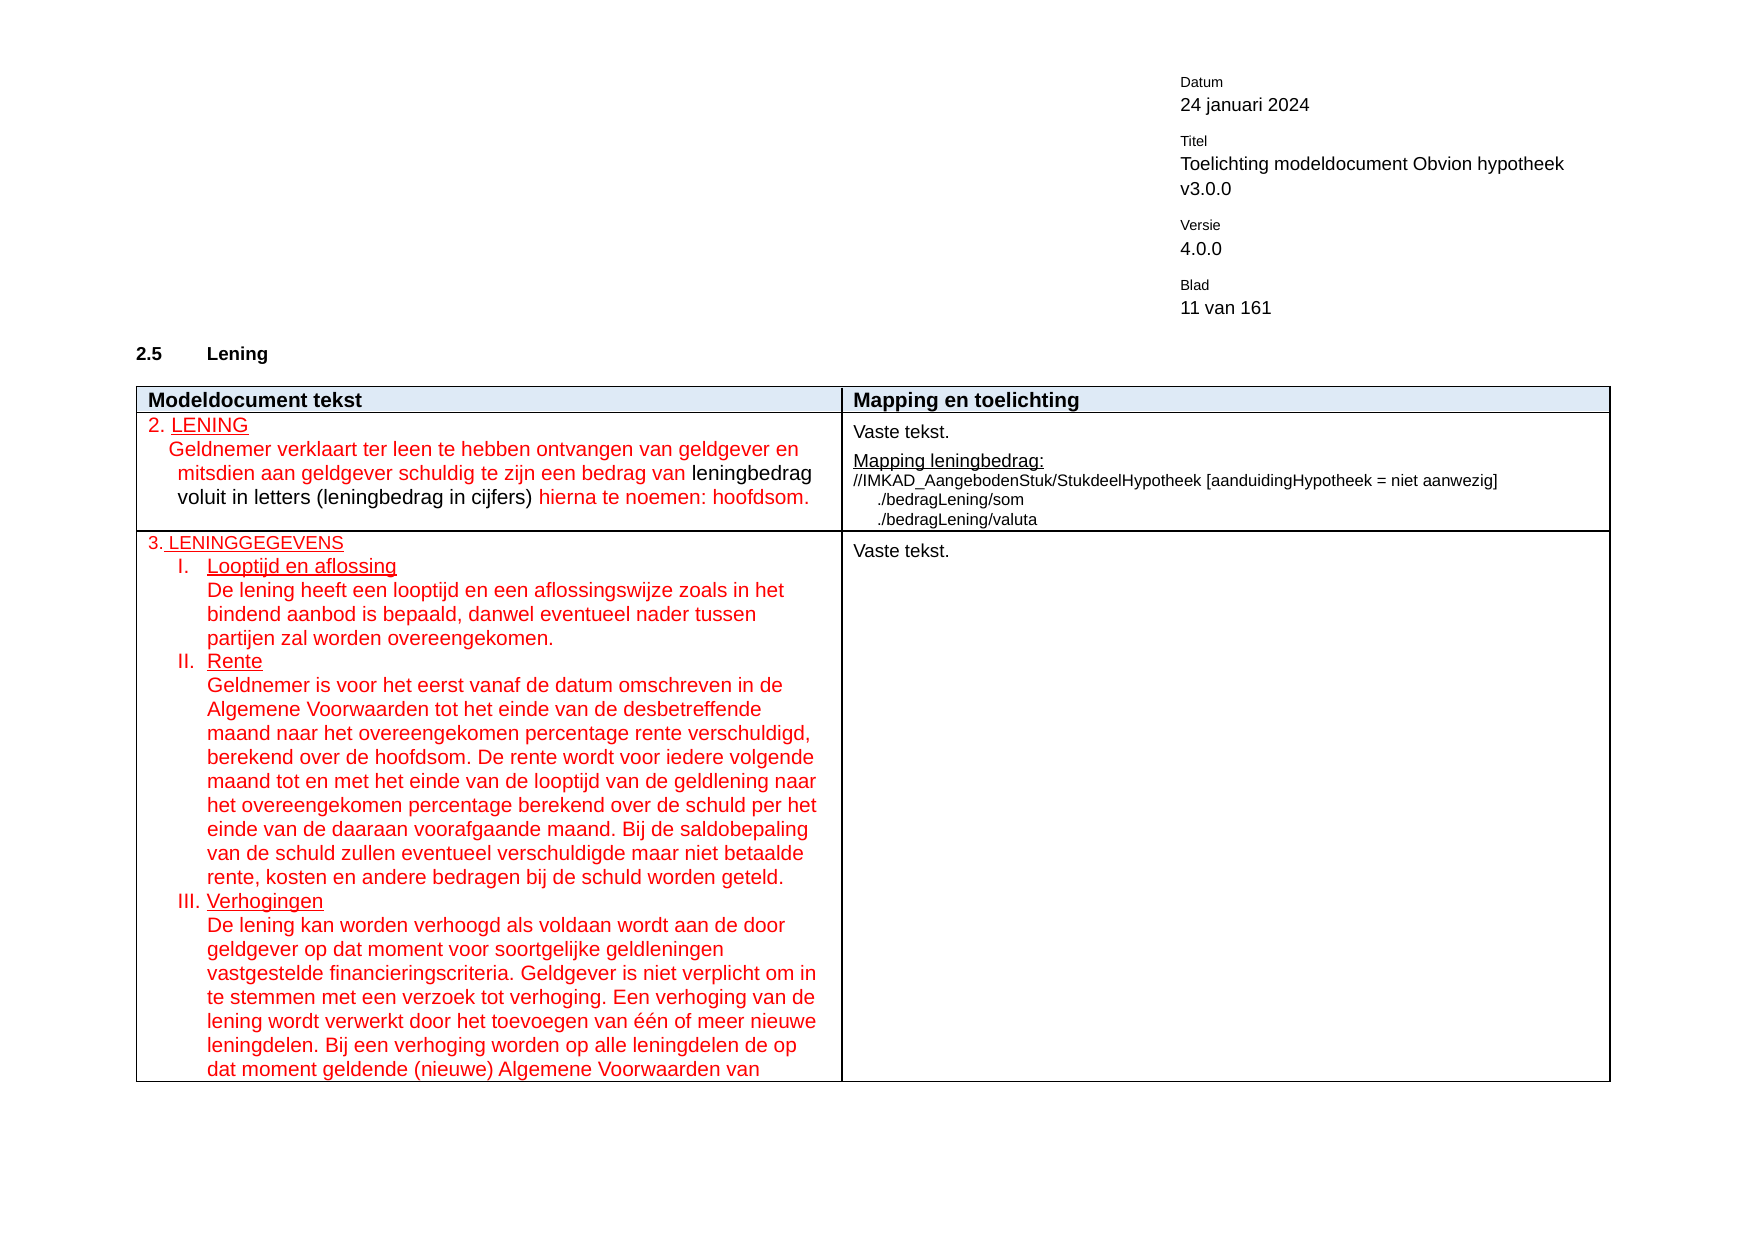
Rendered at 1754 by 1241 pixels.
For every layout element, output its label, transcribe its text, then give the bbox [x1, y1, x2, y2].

table_header Modeldocument tekst [137, 387, 842, 411]
table_cell Vaste tekst. Mapping leningbedrag: //IMKAD_AangebodenStuk/StukdeelHypotheek [aanduidingHypotheek = niet aanwezig] ./bedragLening/som ./bedragLening/valuta [843, 413, 1609, 530]
table_cell Vaste tekst. [843, 532, 1609, 1081]
table_header Mapping en toelichting [843, 387, 1609, 411]
subtitle Lening [136, 335, 1444, 364]
table_cell 2. LENING Geldnemer verklaart ter leen te hebben ontvangen van geldgever en mitsdien aan geldgever schuldig te zijn een bedrag van leningbedrag voluit in letters (leningbedrag in cijfers) hierna te noemen: hoofdsom. [137, 413, 841, 530]
